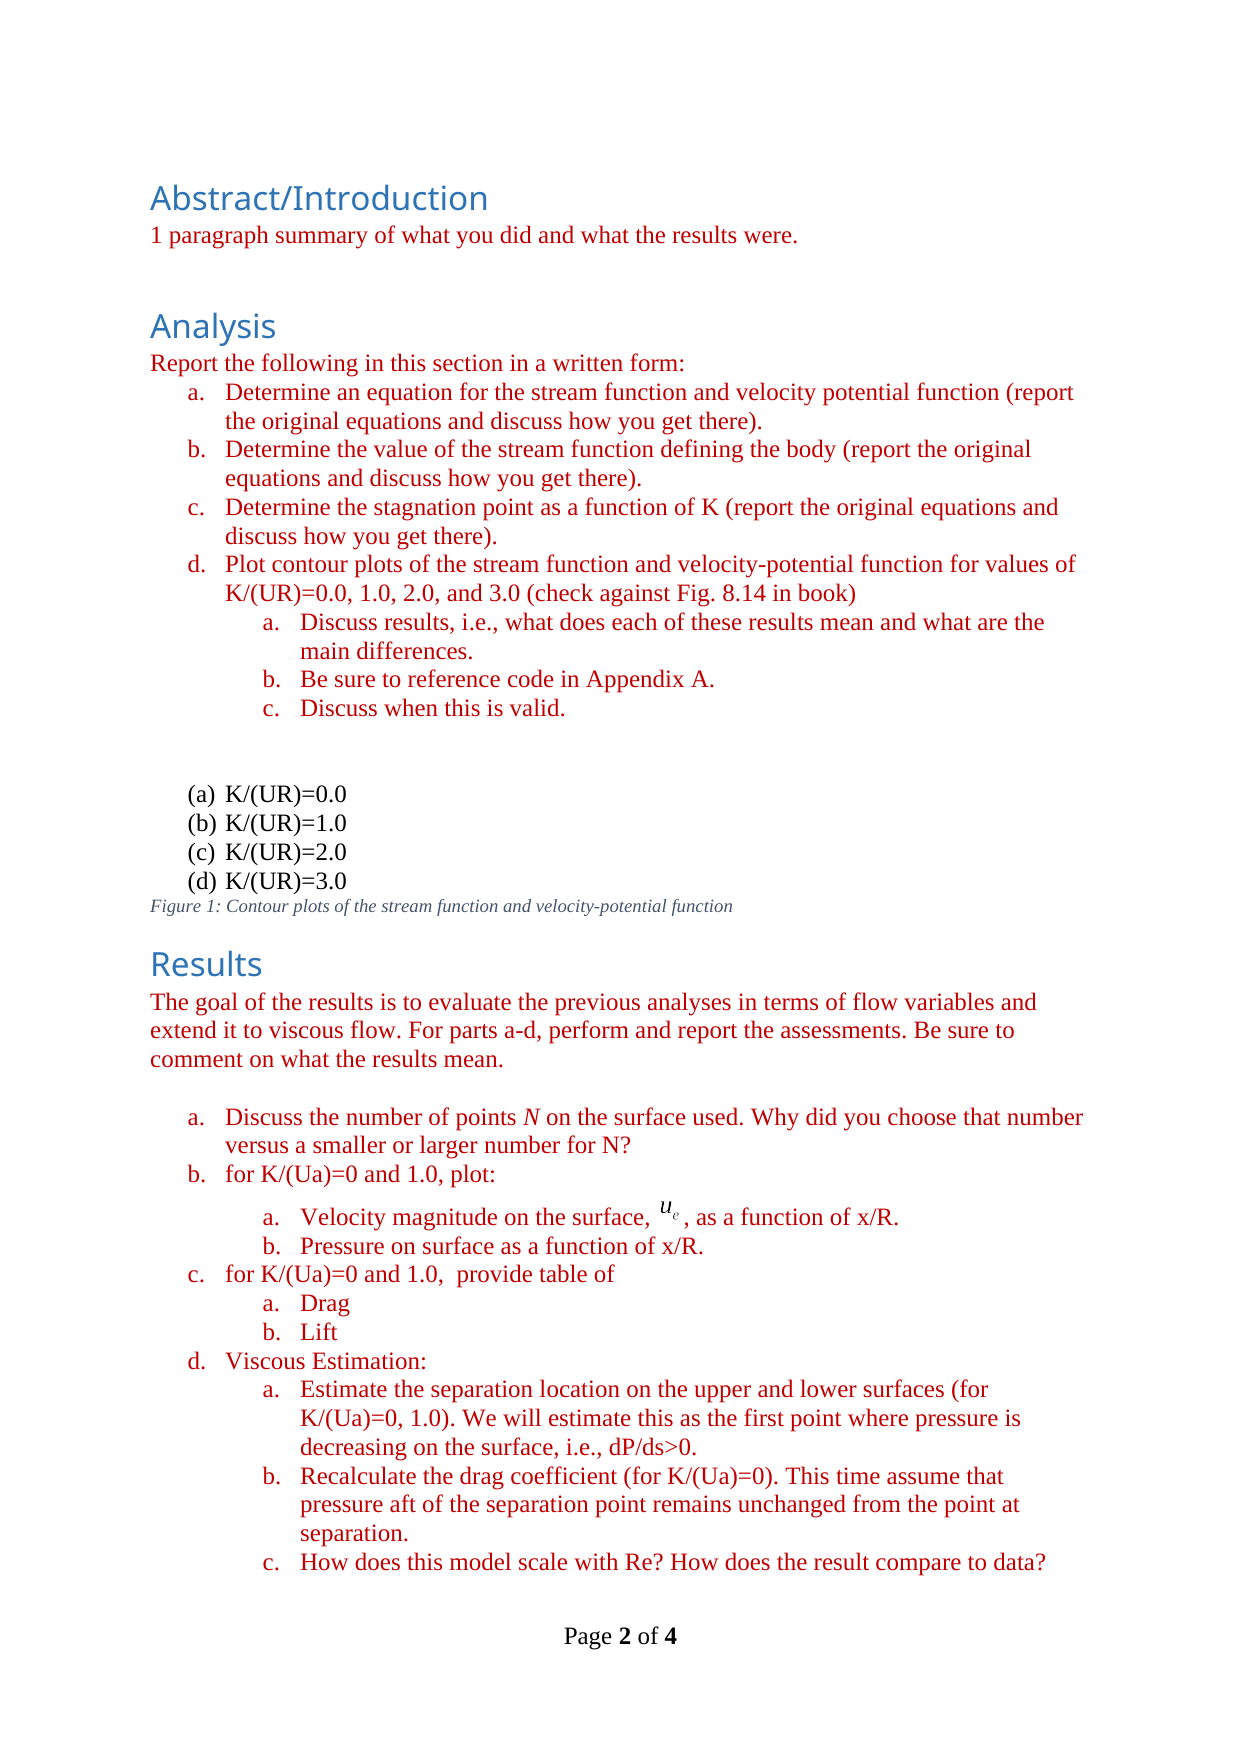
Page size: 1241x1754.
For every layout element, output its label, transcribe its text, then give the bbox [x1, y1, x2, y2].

subtitle Results [150, 941, 1090, 987]
list K/(UR)=3.0 [187, 866, 1090, 894]
list Discuss results, i.e., what does each of these results mean and what are the main differences. [262, 607, 1090, 664]
list Be sure to reference code in Appendix A. [262, 664, 1090, 693]
subtitle Abstract/Introduction [150, 175, 1090, 220]
list Lift [262, 1317, 1090, 1346]
text Report the following in this section in a written form: [150, 348, 1090, 377]
list K/(UR)=1.0 [187, 808, 1090, 837]
list Viscous Estimation: [187, 1346, 1090, 1374]
list Recalculate the drag coefficient (for K/(Ua)=0). This time assume that pressure aft of the separation point remains unchanged from the point at separation. [262, 1461, 1090, 1547]
list K/(UR)=0.0 [187, 779, 1090, 808]
list Drag [262, 1288, 1090, 1317]
list Pressure on surface as a function of x/R. [262, 1231, 1090, 1259]
list Discuss when this is valid. [262, 693, 1090, 722]
text The goal of the results is to evaluate the previous analyses in terms of flow variables and extend it to viscous flow. For parts a-d, perform and report the assessments. Be sure to comment on what the results mean. [150, 987, 1090, 1073]
list Estimate the separation location on the upper and lower surfaces (for K/(Ua)=0, 1.0). We will estimate this as the first point where pressure is decreasing on the surface, i.e., dP/ds>0. [262, 1374, 1090, 1461]
list Determine the stagnation point as a function of K (report the original equations and discuss how you get there). [187, 492, 1090, 549]
list Plot contour plots of the stream function and velocity-potential function for values of K/(UR)=0.0, 1.0, 2.0, and 3.0 (check against Fig. 8.14 in book) [187, 549, 1090, 607]
list K/(UR)=2.0 [187, 837, 1090, 866]
list Velocity magnitude on the surface, , as a function of x/R. [262, 1188, 1090, 1231]
text Figure 1: Contour plots of the stream function and velocity-potential function [150, 894, 1090, 916]
list for K/(Ua)=0 and 1.0, provide table of [187, 1259, 1090, 1288]
subtitle Analysis [150, 303, 1090, 348]
list How does this model scale with Re? How does the result compare to data? [262, 1547, 1090, 1576]
list for K/(Ua)=0 and 1.0, plot: [187, 1159, 1090, 1188]
list Discuss the number of points N on the surface used. Why did you choose that number versus a smaller or larger number for N? [187, 1102, 1090, 1159]
list Determine the value of the stream function defining the body (report the original equations and discuss how you get there). [187, 434, 1090, 492]
text 1 paragraph summary of what you did and what the results were. [150, 220, 1090, 249]
list Determine an equation for the stream function and velocity potential function (report the original equations and discuss how you get there). [187, 377, 1090, 434]
